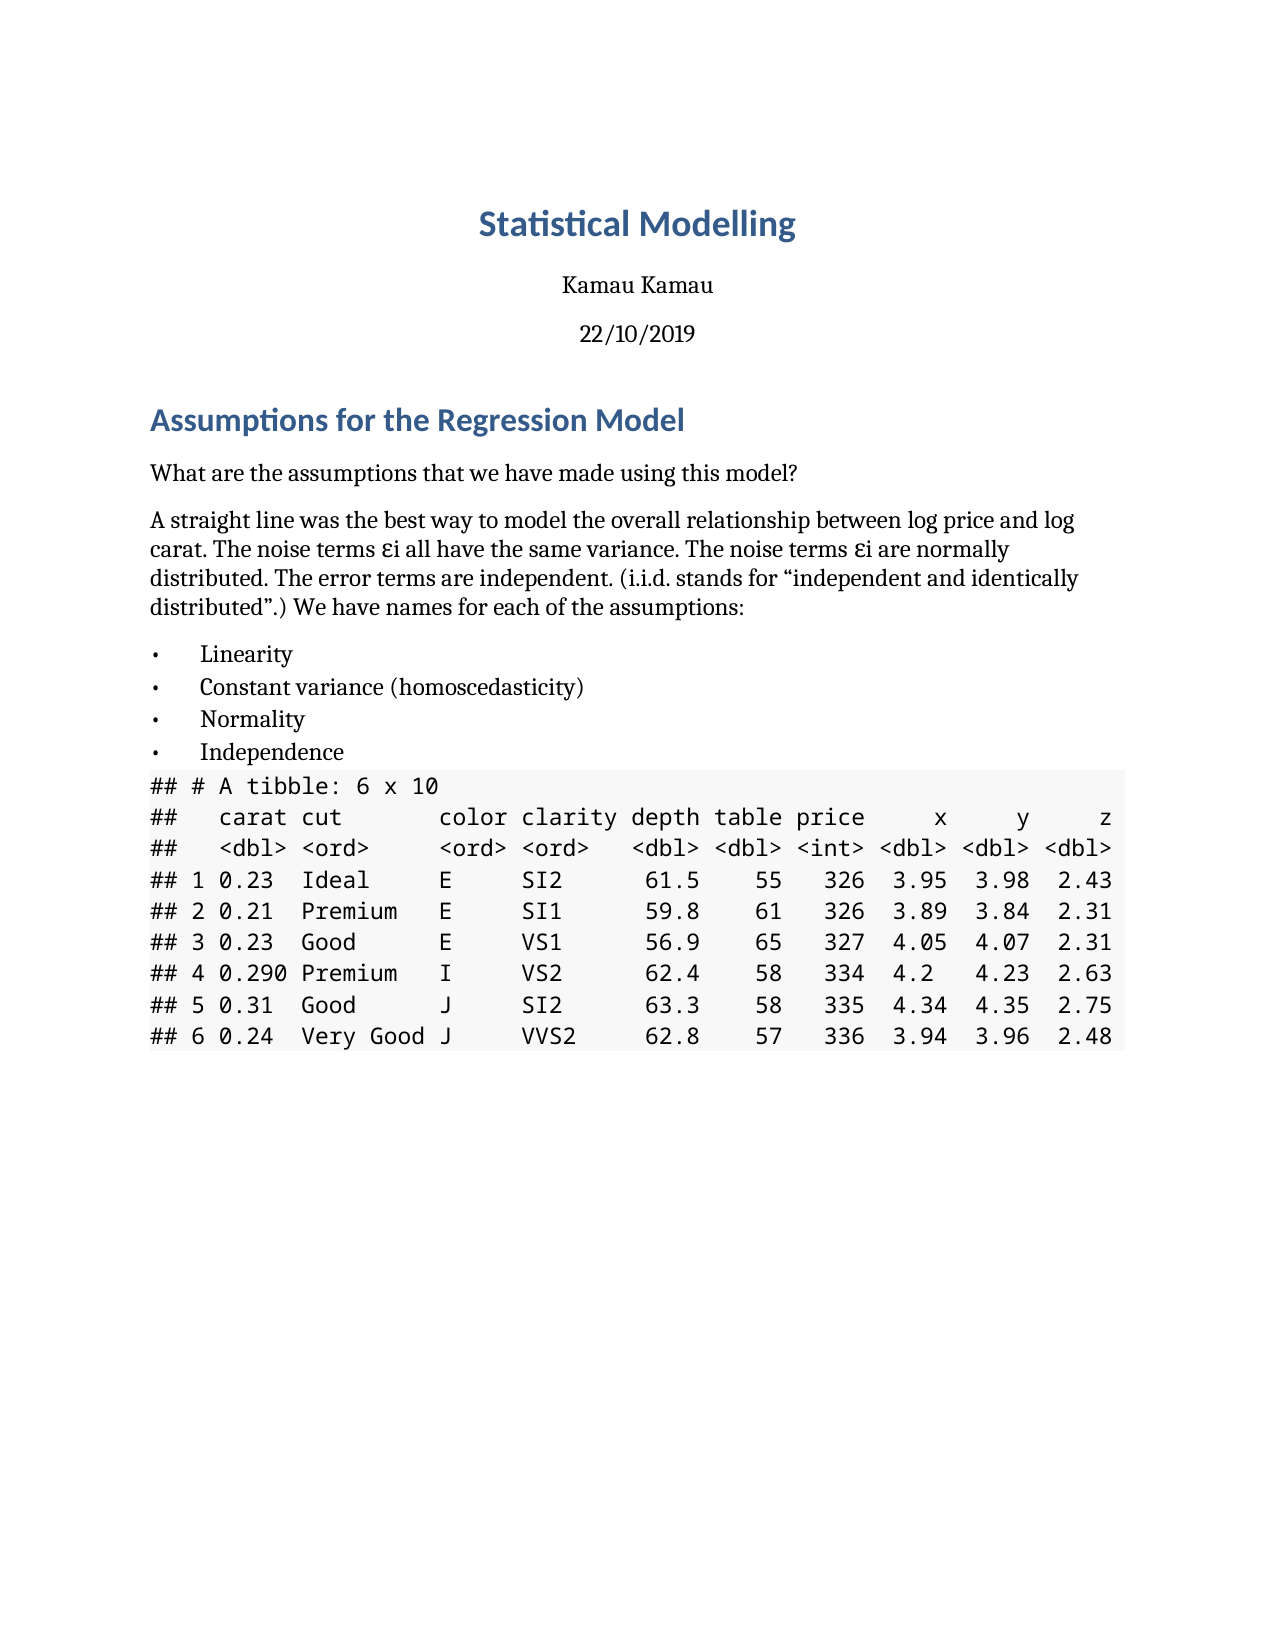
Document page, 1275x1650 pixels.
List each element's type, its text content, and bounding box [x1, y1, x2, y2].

list Normality [150, 705, 1125, 734]
title Statistical Modelling [150, 200, 1125, 246]
text Kamau Kamau [150, 271, 1125, 299]
text ## # A tibble: 6 x 10 ## carat cut color clarity depth table price x y z ## <dbl> <ord> <ord> <ord> <dbl> <dbl> <int> <dbl> <dbl> <dbl> ## 1 0.23 Ideal E SI2 61.5 55 326 3.95 3.98 2.43 ## 2 0.21 Premium E SI1 59.8 61 326 3.89 3.84 2.31 ## 3 0.23 Good E VS1 56.9 65 327 4.05 4.07 2.31 ## 4 0.290 Premium I VS2 62.4 58 334 4.2 4.23 2.63 ## 5 0.31 Good J SI2 63.3 58 335 4.34 4.35 2.75 ## 6 0.24 Very Good J VVS2 62.8 57 336 3.94 3.96 2.48 [150, 770, 1125, 1051]
list Independence [150, 737, 1125, 766]
text What are the assumptions that we have made using this model? [150, 459, 1125, 487]
list Constant variance (homoscedasticity) [150, 672, 1125, 701]
subtitle Assumptions for the Regression Model [150, 399, 1125, 440]
list Linearity [150, 640, 1125, 669]
text A straight line was the best way to model the overall relationship between log price and log carat. The noise terms εi all have the same variance. The noise terms εi are normally distributed. The error terms are independent. (i.i.d. stands for “independent and identically distributed”.) We have names for each of the assumptions: [150, 506, 1125, 621]
text 22/10/2019 [150, 320, 1125, 349]
